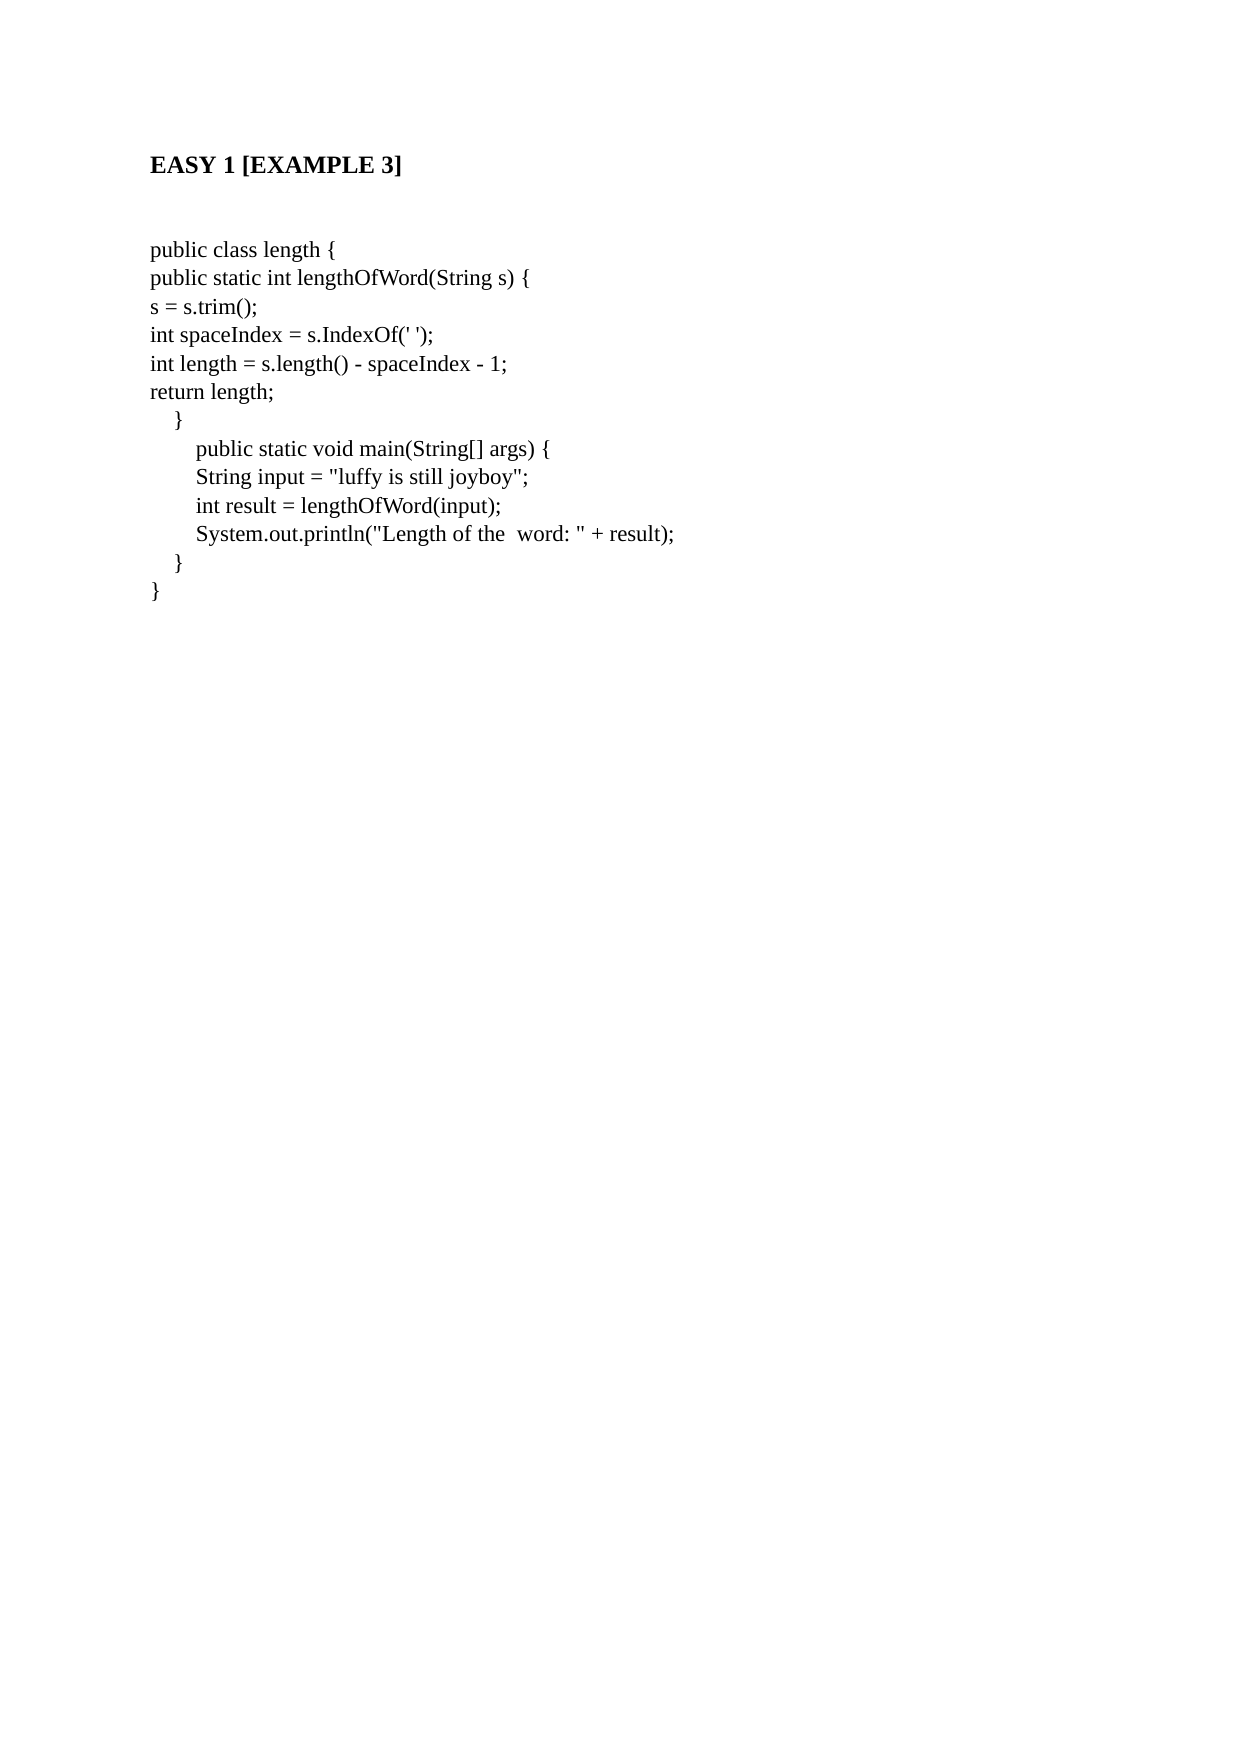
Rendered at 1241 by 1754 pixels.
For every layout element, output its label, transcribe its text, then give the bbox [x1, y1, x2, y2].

text } [150, 577, 1090, 603]
text int length = s.length() - spaceIndex - 1; [150, 350, 1090, 376]
text int spaceIndex = s.IndexOf(' '); [150, 321, 1090, 348]
text return length; [150, 378, 1090, 404]
text System.out.println("Length of the word: " + result); [150, 520, 1090, 547]
text int result = lengthOfWord(input); [150, 492, 1090, 518]
text public static int lengthOfWord(String s) { [150, 264, 1090, 291]
text String input = "luffy is still joyboy"; [150, 463, 1090, 490]
text public static void main(String[] args) { [150, 435, 1090, 461]
text EASY 1 [EXAMPLE 3] [150, 150, 1090, 179]
text } [150, 407, 1090, 433]
text } [150, 549, 1090, 575]
text public class length { [150, 236, 1090, 262]
text s = s.trim(); [150, 293, 1090, 319]
